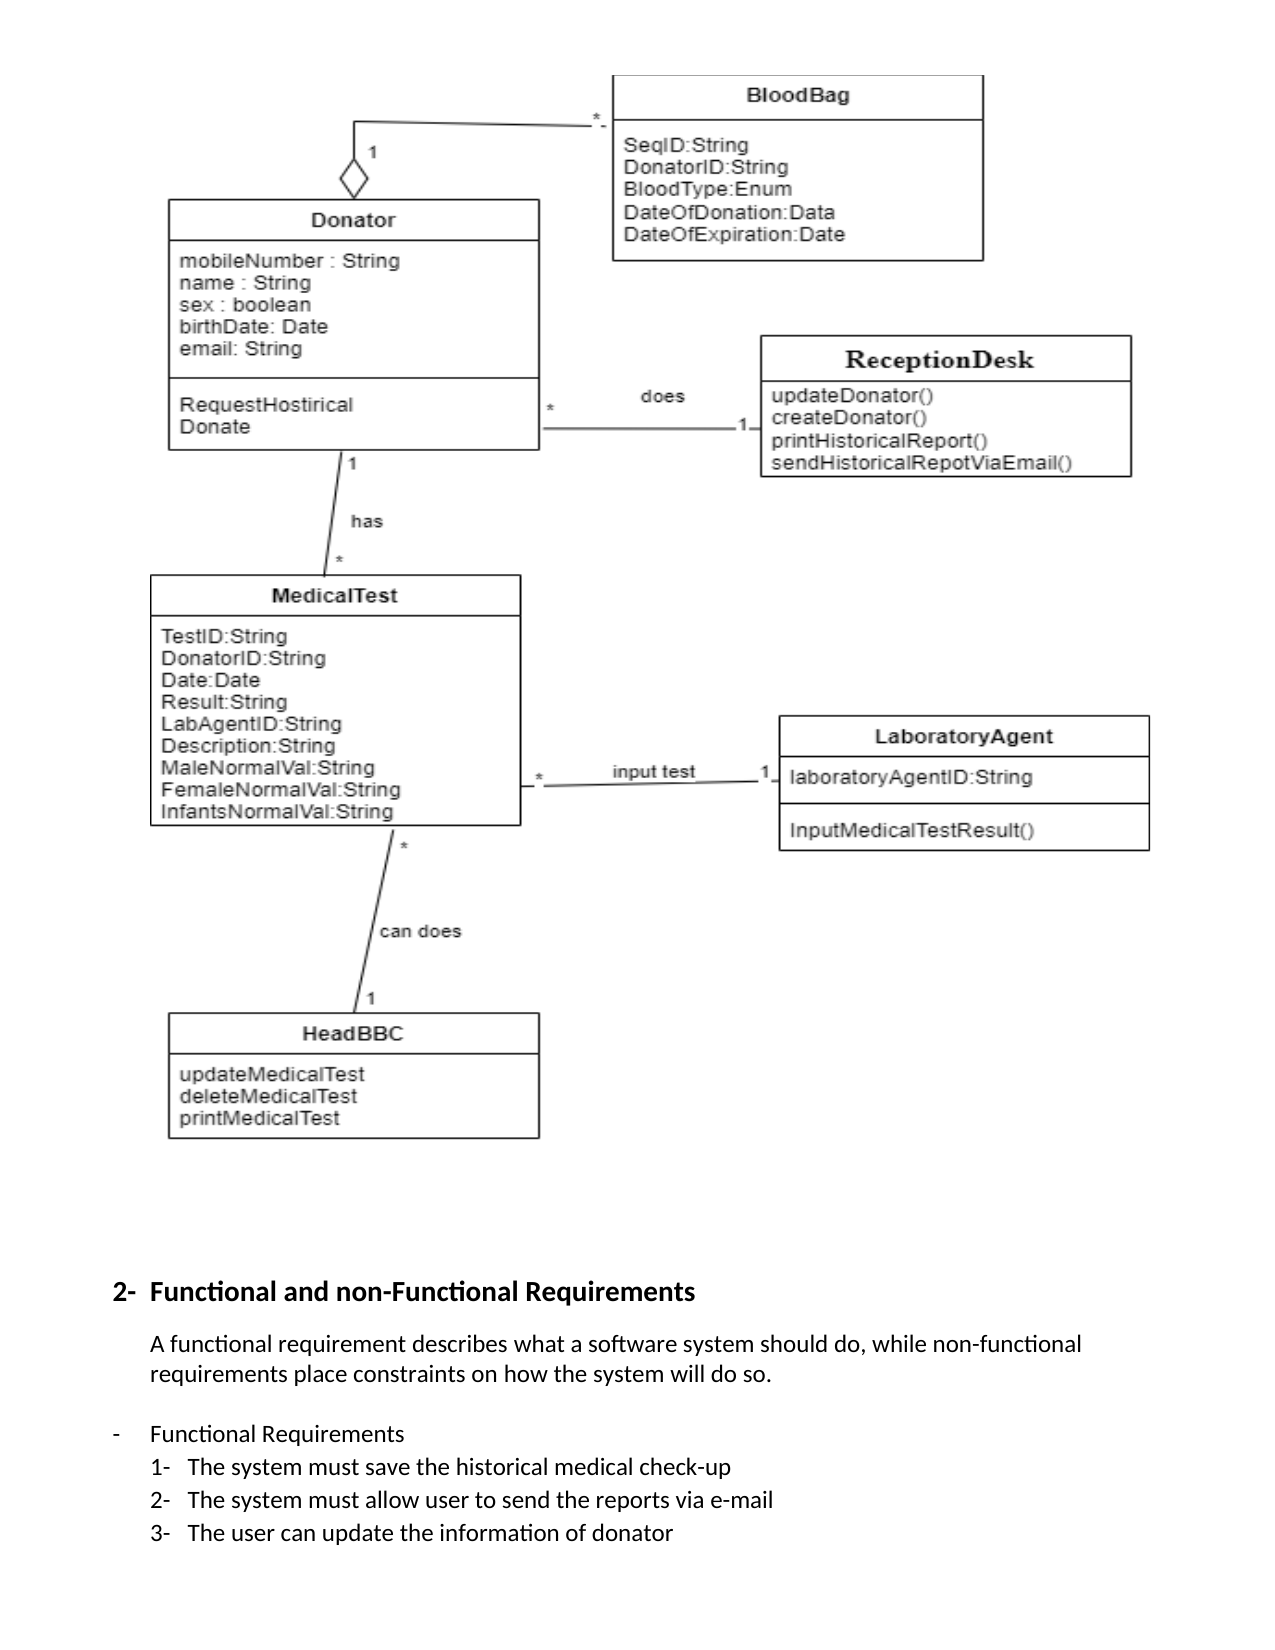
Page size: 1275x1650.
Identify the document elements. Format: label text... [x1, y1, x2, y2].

text A functional requirement describes what a software system should do, while non-functional requirements place constraints on how the system will do so. [150, 1328, 1200, 1389]
list Functional and non-Functional Requirements [112, 1273, 1200, 1308]
list The user can update the information of donator [150, 1517, 1200, 1547]
list The system must allow user to send the reports via e-mail [150, 1484, 1200, 1514]
list Functional Requirements [112, 1418, 1200, 1449]
picture [150, 75, 1150, 1144]
list The system must save the historical medical check-up [150, 1451, 1200, 1482]
